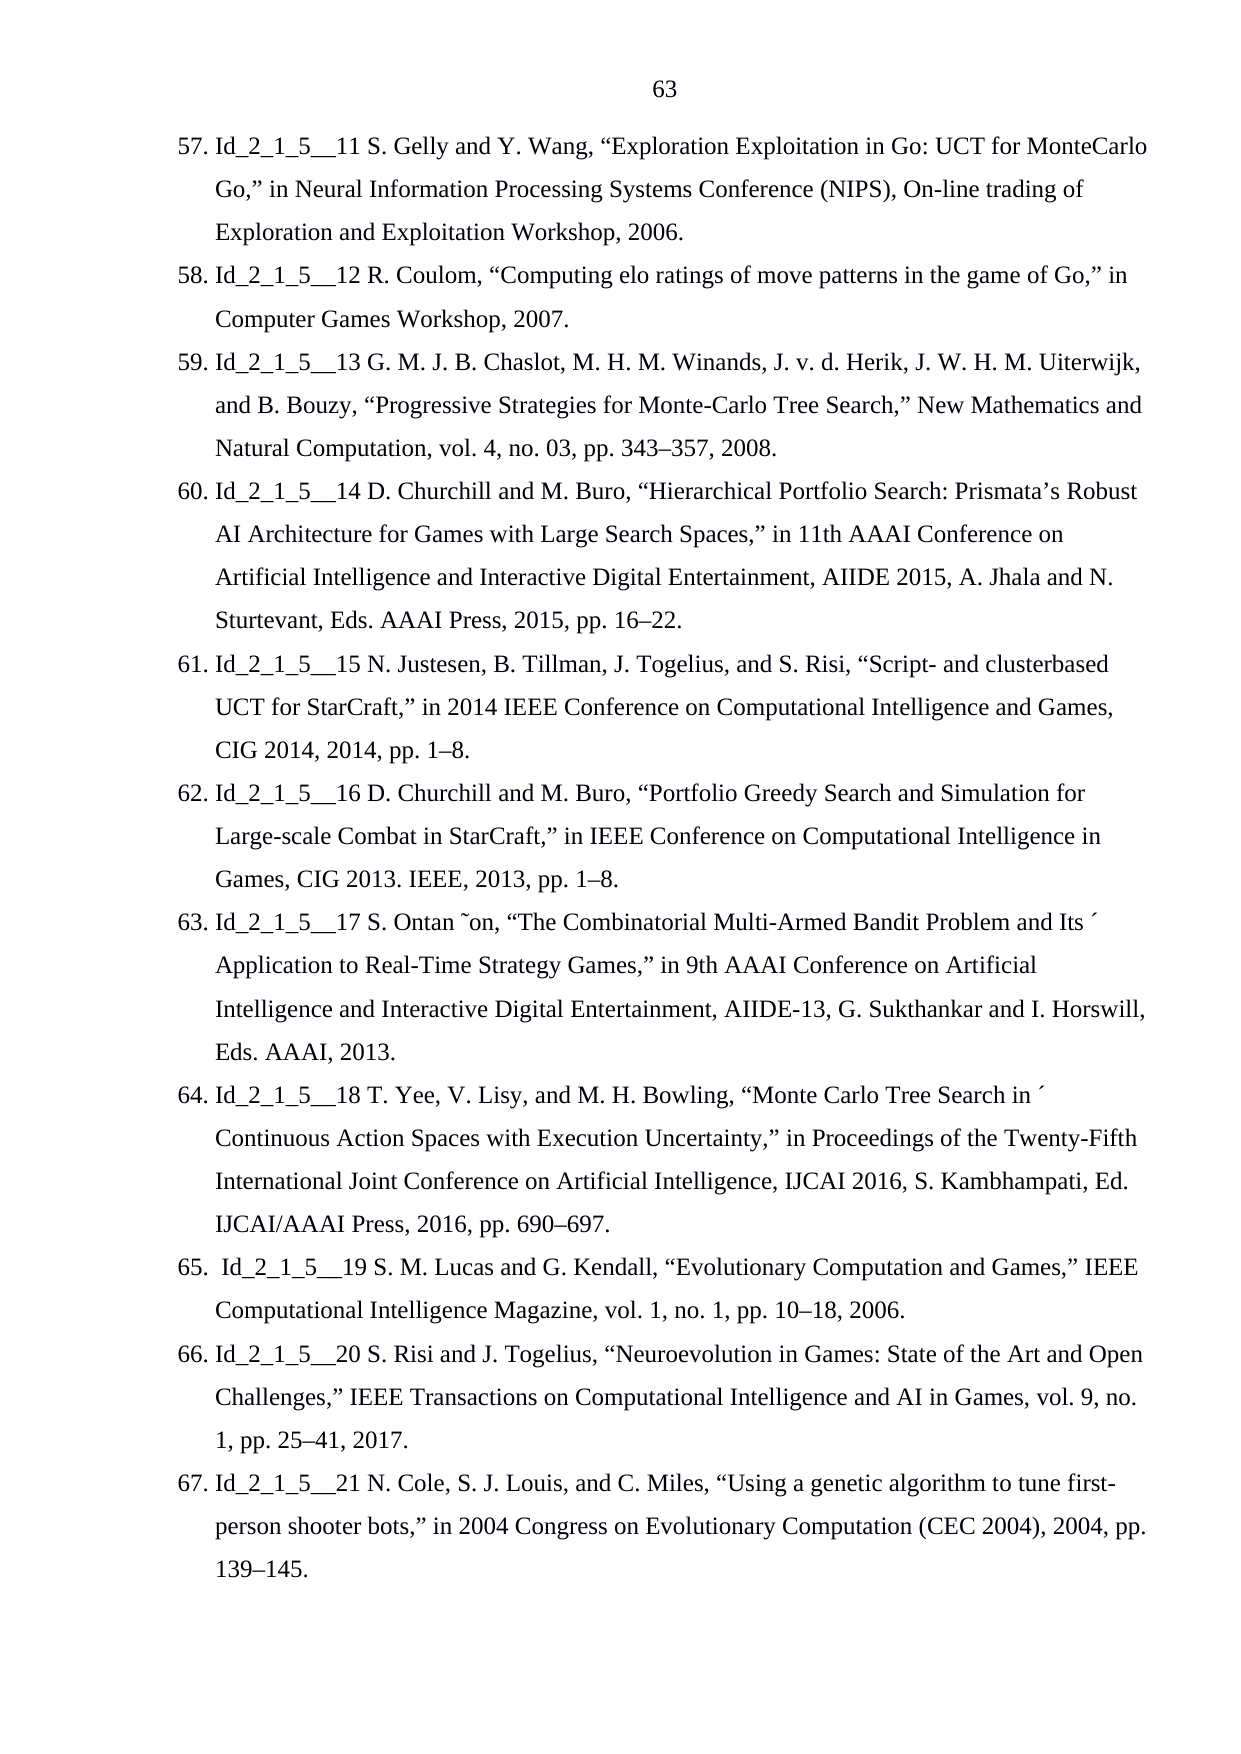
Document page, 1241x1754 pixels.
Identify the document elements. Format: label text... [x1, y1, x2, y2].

list Id_2_1_5__11 S. Gelly and Y. Wang, “Exploration Exploitation in Go: UCT for MonteCarlo Go,” in Neural Information Processing Systems Conference (NIPS), On-line trading of Exploration and Exploitation Workshop, 2006. [177, 131, 1152, 246]
list Id_2_1_5__17 S. Ontan ˜on, “The Combinatorial Multi-Armed Bandit Problem and Its ´ Application to Real-Time Strategy Games,” in 9th AAAI Conference on Artificial Intelligence and Interactive Digital Entertainment, AIIDE-13, G. Sukthankar and I. Horswill, Eds. AAAI, 2013. [177, 907, 1152, 1066]
list Id_2_1_5__12 R. Coulom, “Computing elo ratings of move patterns in the game of Go,” in Computer Games Workshop, 2007. [177, 261, 1152, 332]
list Id_2_1_5__14 D. Churchill and M. Buro, “Hierarchical Portfolio Search: Prismata’s Robust AI Architecture for Games with Large Search Spaces,” in 11th AAAI Conference on Artificial Intelligence and Interactive Digital Entertainment, AIIDE 2015, A. Jhala and N. Sturtevant, Eds. AAAI Press, 2015, pp. 16–22. [177, 476, 1152, 634]
list Id_2_1_5__18 T. Yee, V. Lisy, and M. H. Bowling, “Monte Carlo Tree Search in ´ Continuous Action Spaces with Execution Uncertainty,” in Proceedings of the Twenty-Fifth International Joint Conference on Artificial Intelligence, IJCAI 2016, S. Kambhampati, Ed. IJCAI/AAAI Press, 2016, pp. 690–697. [177, 1080, 1152, 1238]
list Id_2_1_5__13 G. M. J. B. Chaslot, M. H. M. Winands, J. v. d. Herik, J. W. H. M. Uiterwijk, and B. Bouzy, “Progressive Strategies for Monte-Carlo Tree Search,” New Mathematics and Natural Computation, vol. 4, no. 03, pp. 343–357, 2008. [177, 347, 1152, 462]
list Id_2_1_5__19 S. M. Lucas and G. Kendall, “Evolutionary Computation and Games,” IEEE Computational Intelligence Magazine, vol. 1, no. 1, pp. 10–18, 2006. [177, 1252, 1152, 1324]
list Id_2_1_5__21 N. Cole, S. J. Louis, and C. Miles, “Using a genetic algorithm to tune first-person shooter bots,” in 2004 Congress on Evolutionary Computation (CEC 2004), 2004, pp. 139–145. [177, 1468, 1152, 1583]
list Id_2_1_5__16 D. Churchill and M. Buro, “Portfolio Greedy Search and Simulation for Large-scale Combat in StarCraft,” in IEEE Conference on Computational Intelligence in Games, CIG 2013. IEEE, 2013, pp. 1–8. [177, 778, 1152, 893]
list Id_2_1_5__15 N. Justesen, B. Tillman, J. Togelius, and S. Risi, “Script- and clusterbased UCT for StarCraft,” in 2014 IEEE Conference on Computational Intelligence and Games, CIG 2014, 2014, pp. 1–8. [177, 649, 1152, 764]
list Id_2_1_5__20 S. Risi and J. Togelius, “Neuroevolution in Games: State of the Art and Open Challenges,” IEEE Transactions on Computational Intelligence and AI in Games, vol. 9, no. 1, pp. 25–41, 2017. [177, 1339, 1152, 1454]
